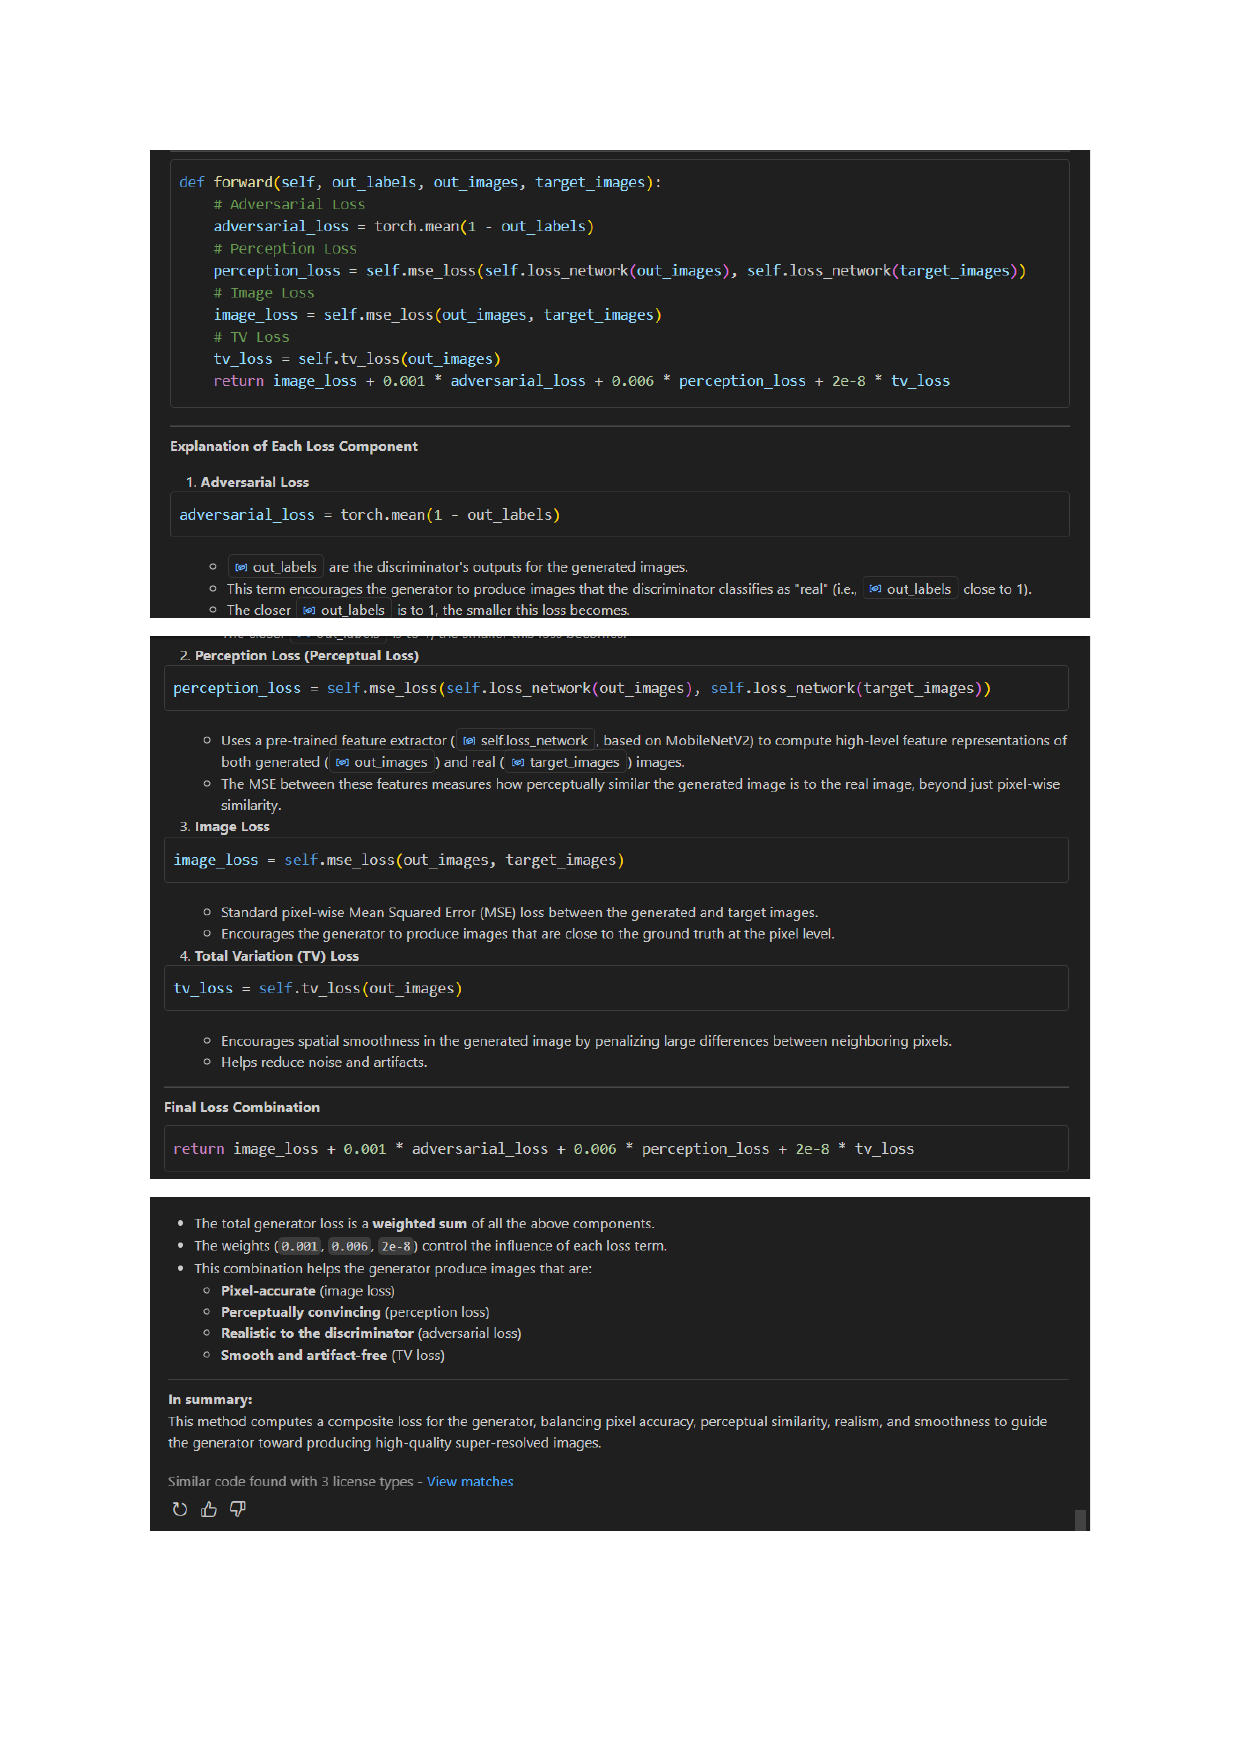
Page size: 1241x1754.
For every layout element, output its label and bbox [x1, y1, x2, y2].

picture [150, 150, 1091, 618]
picture [150, 636, 1091, 1179]
picture [150, 1197, 1091, 1531]
